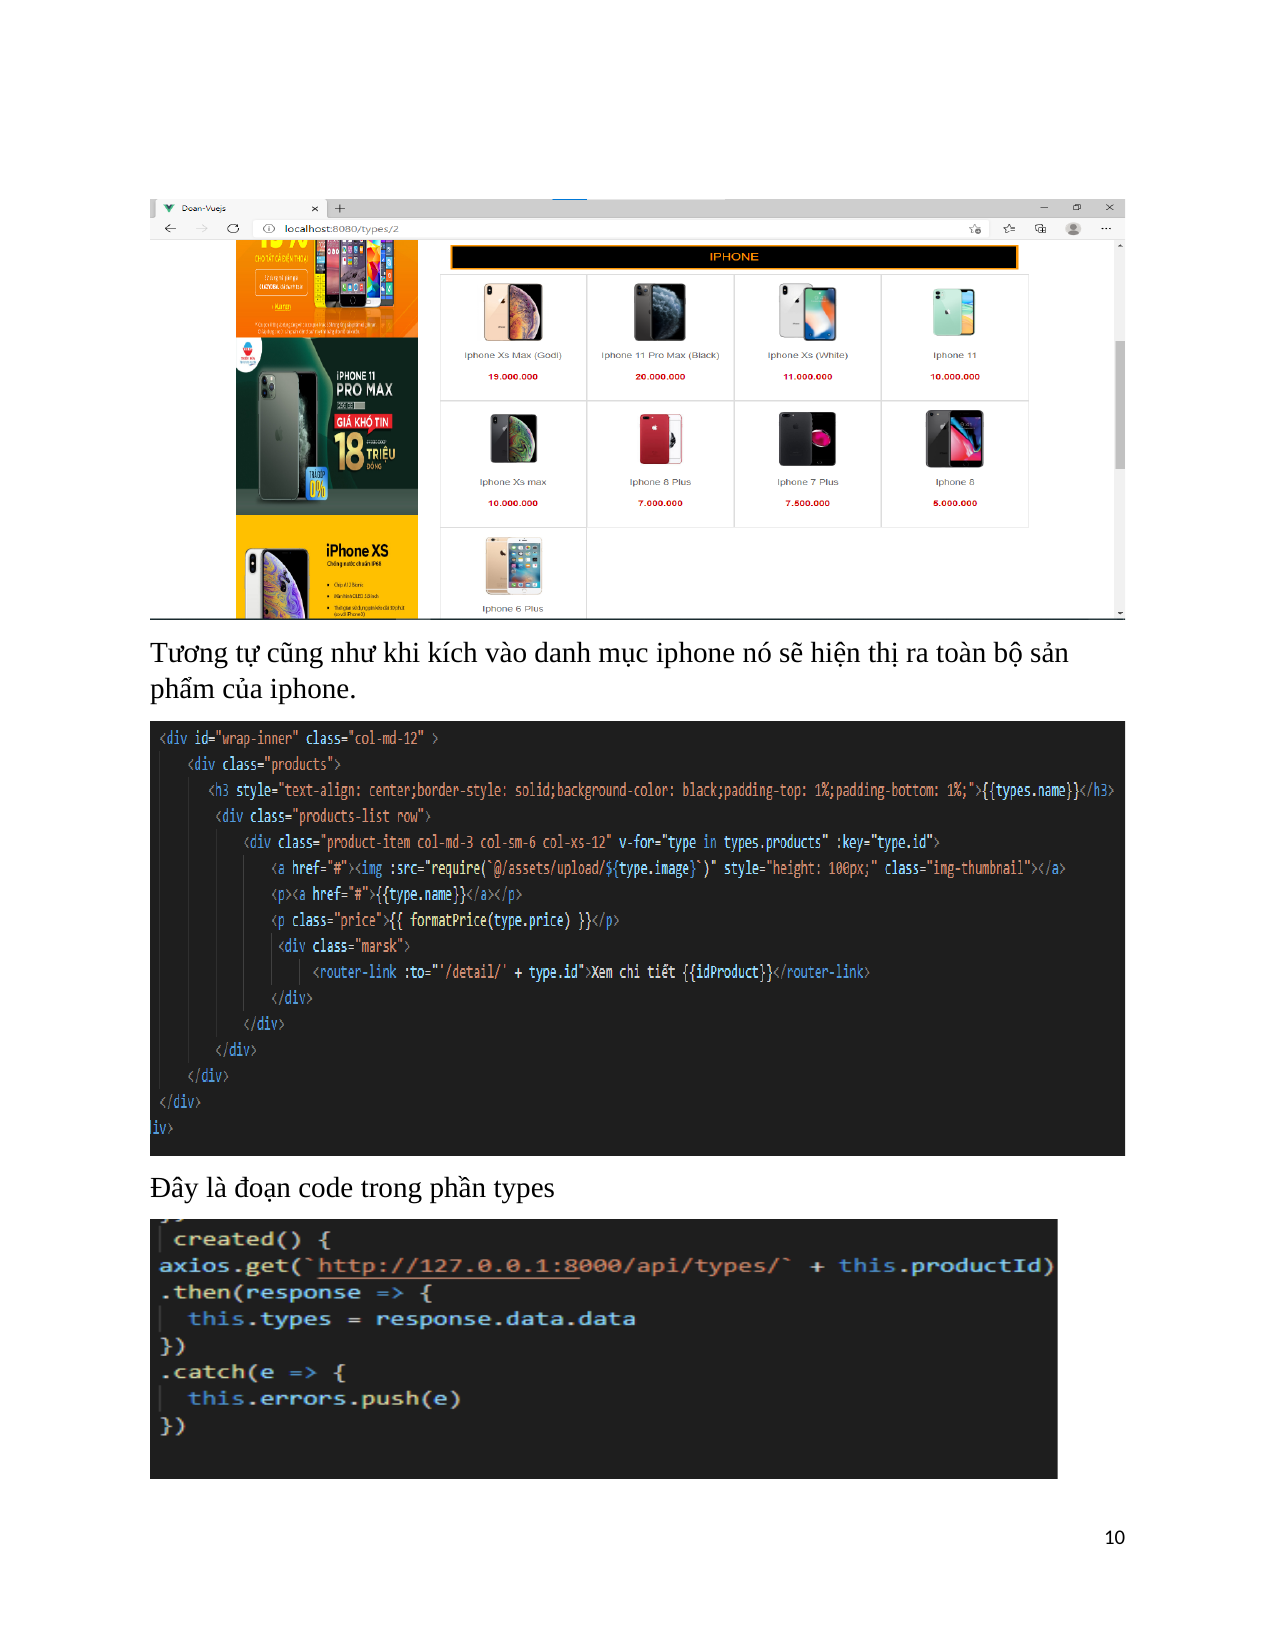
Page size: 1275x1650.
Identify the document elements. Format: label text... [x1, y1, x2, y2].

picture [150, 199, 1125, 620]
text Tương tự cũng như khi kích vào danh mục iphone nó sẽ hiện thị ra toàn bộ sản phẩm của iphone. [150, 635, 1125, 705]
picture [150, 721, 1125, 1156]
picture [150, 1219, 1058, 1479]
text Đây là đoạn code trong phần types [150, 1170, 1125, 1204]
